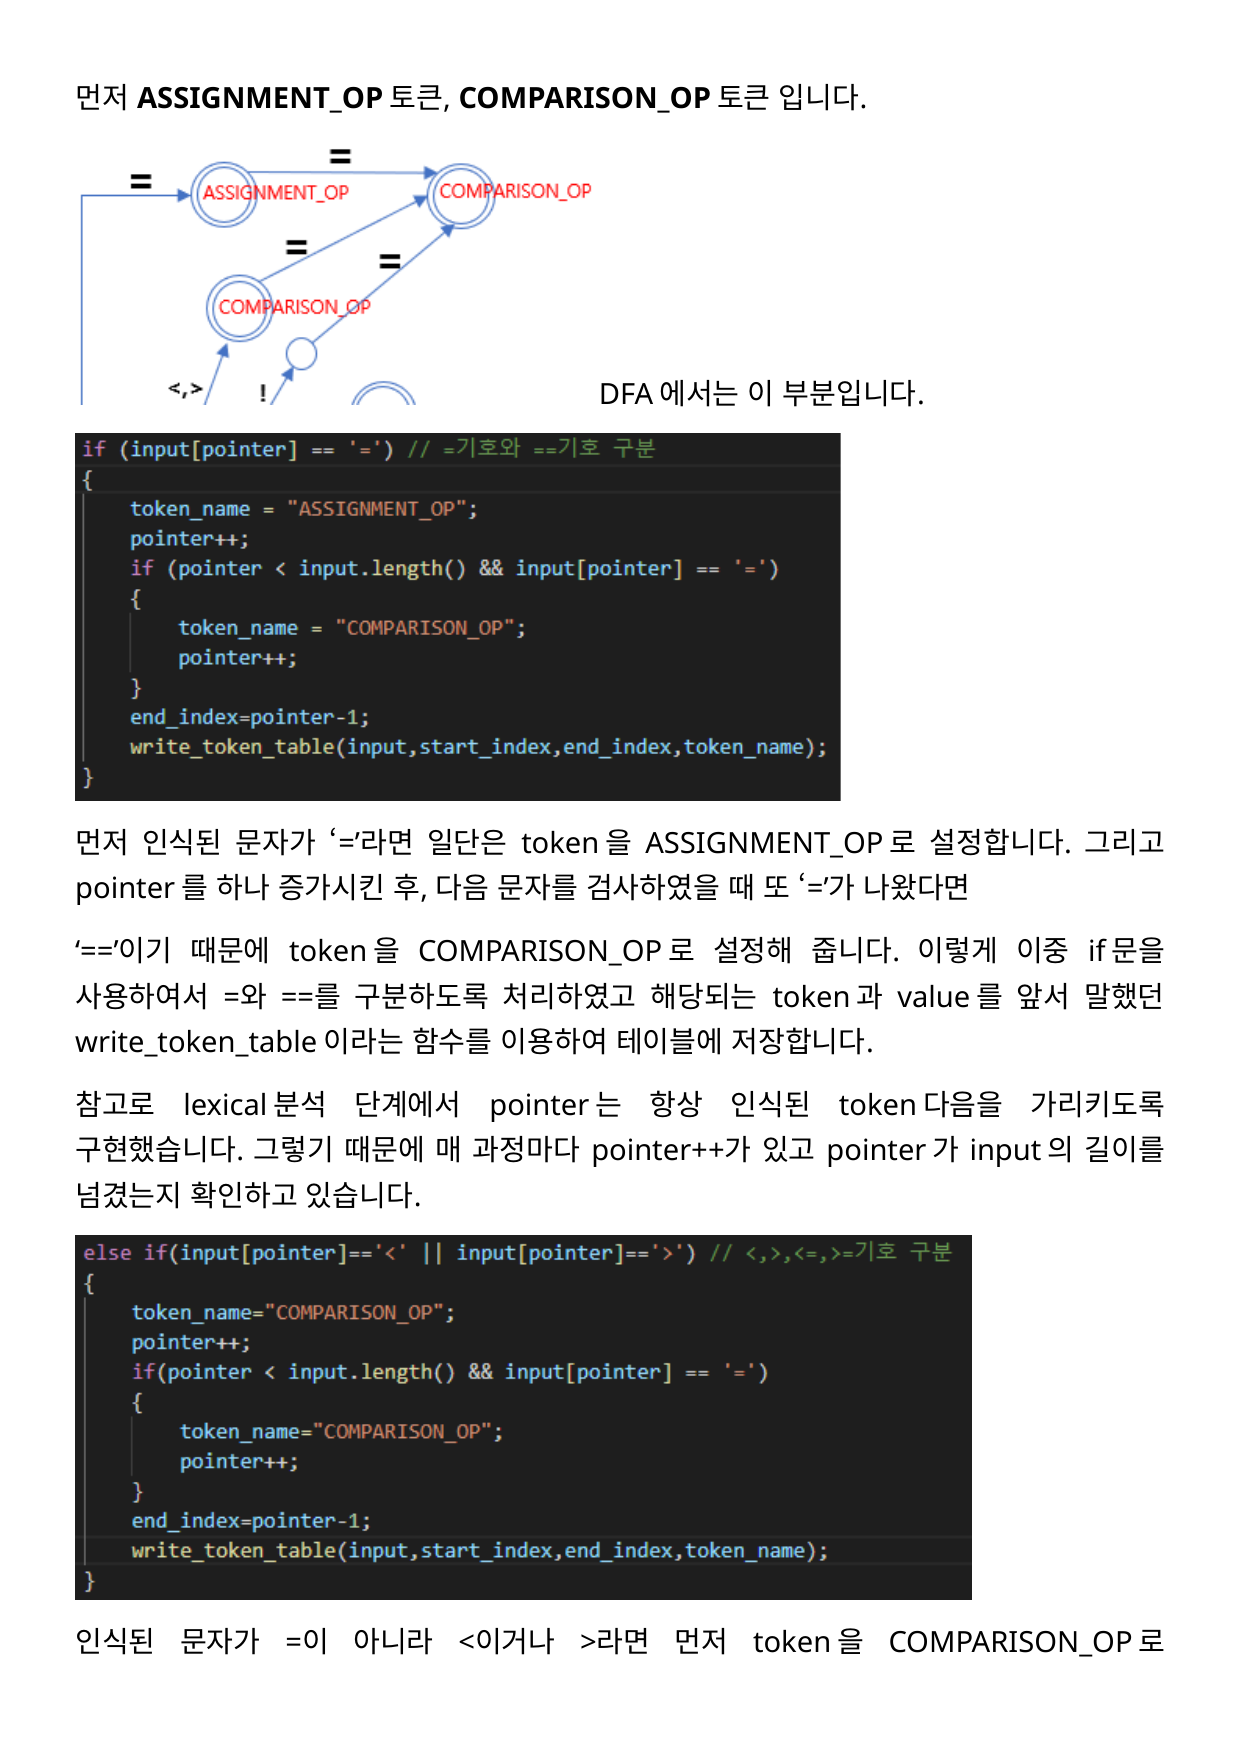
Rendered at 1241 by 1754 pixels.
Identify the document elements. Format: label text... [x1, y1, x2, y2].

text ‘==’이기 때문에 token을 COMPARISON_OP로 설정해 줍니다. 이렇게 이중 if문을 사용하여서 =와 ==를 구분하도록 처리하였고 해당되는 token과 value를 앞서 말했던 write_token_table이라는 함수를 이용하여 테이블에 저장합니다. [75, 927, 1165, 1061]
text 먼저 ASSIGNMENT_OP토큰, COMPARISON_OP토큰 입니다. [75, 75, 1165, 117]
picture [75, 1235, 972, 1600]
text 참고로 lexical분석 단계에서 pointer는 항상 인식된 token다음을 가리키도록 구현했습니다. 그렇기 때문에 매 과정마다 pointer++가 있고 pointer가 input의 길이를 넘겼는지 확인하고 있습니다. [75, 1081, 1165, 1215]
text 먼저 인식된 문자가 ‘=’라면 일단은 token을 ASSIGNMENT_OP로 설정합니다. 그리고 pointer를 하나 증가시킨 후, 다음 문자를 검사하였을 때 또 ‘=’가 나왔다면 [75, 819, 1165, 907]
picture [75, 137, 599, 405]
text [75, 1618, 1165, 1661]
picture [75, 433, 841, 801]
